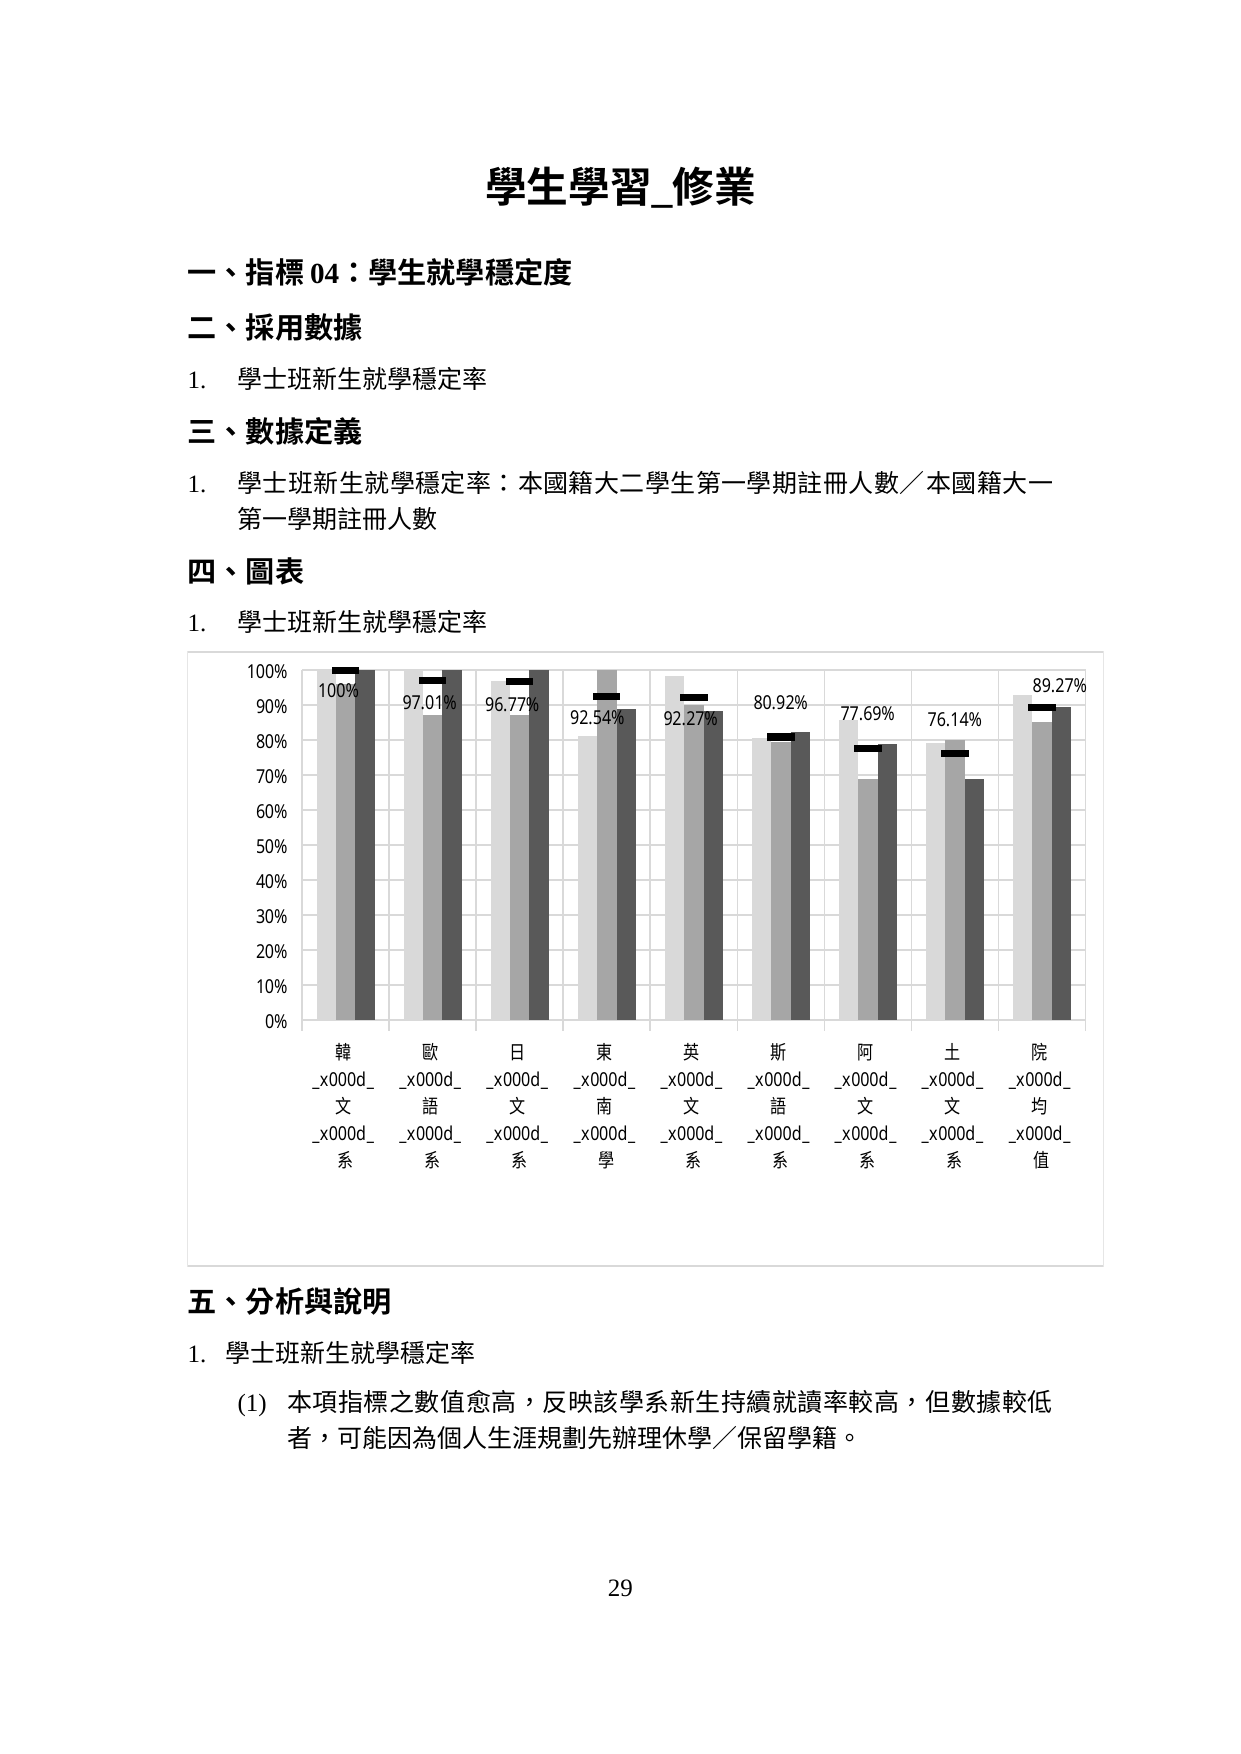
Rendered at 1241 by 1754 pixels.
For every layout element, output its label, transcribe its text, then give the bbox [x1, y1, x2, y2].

subtitle 二、採用數據 [187, 305, 1053, 347]
subtitle 五、分析與說明 [187, 1279, 1053, 1321]
subtitle 三、數據定義 [187, 408, 1053, 451]
list 本項指標之數值愈高，反映該學系新生持續就讀率較高，但數據較低者，可能因為個人生涯規劃先辦理休學／保留學籍。 [237, 1382, 1053, 1455]
subtitle 四、圖表 [187, 548, 1053, 590]
subtitle 一、指標04：學生就學穩定度 [187, 250, 1053, 292]
list 學士班新生就學穩定率 [187, 1333, 1053, 1370]
subtitle 學生學習_修業 [187, 162, 1053, 212]
list 學士班新生就學穩定率 [187, 603, 1053, 639]
list 學士班新生就學穩定率 [187, 359, 1053, 396]
list 學士班新生就學穩定率：本國籍大二學生第一學期註冊人數／本國籍大一第一學期註冊人數 [187, 463, 1053, 536]
